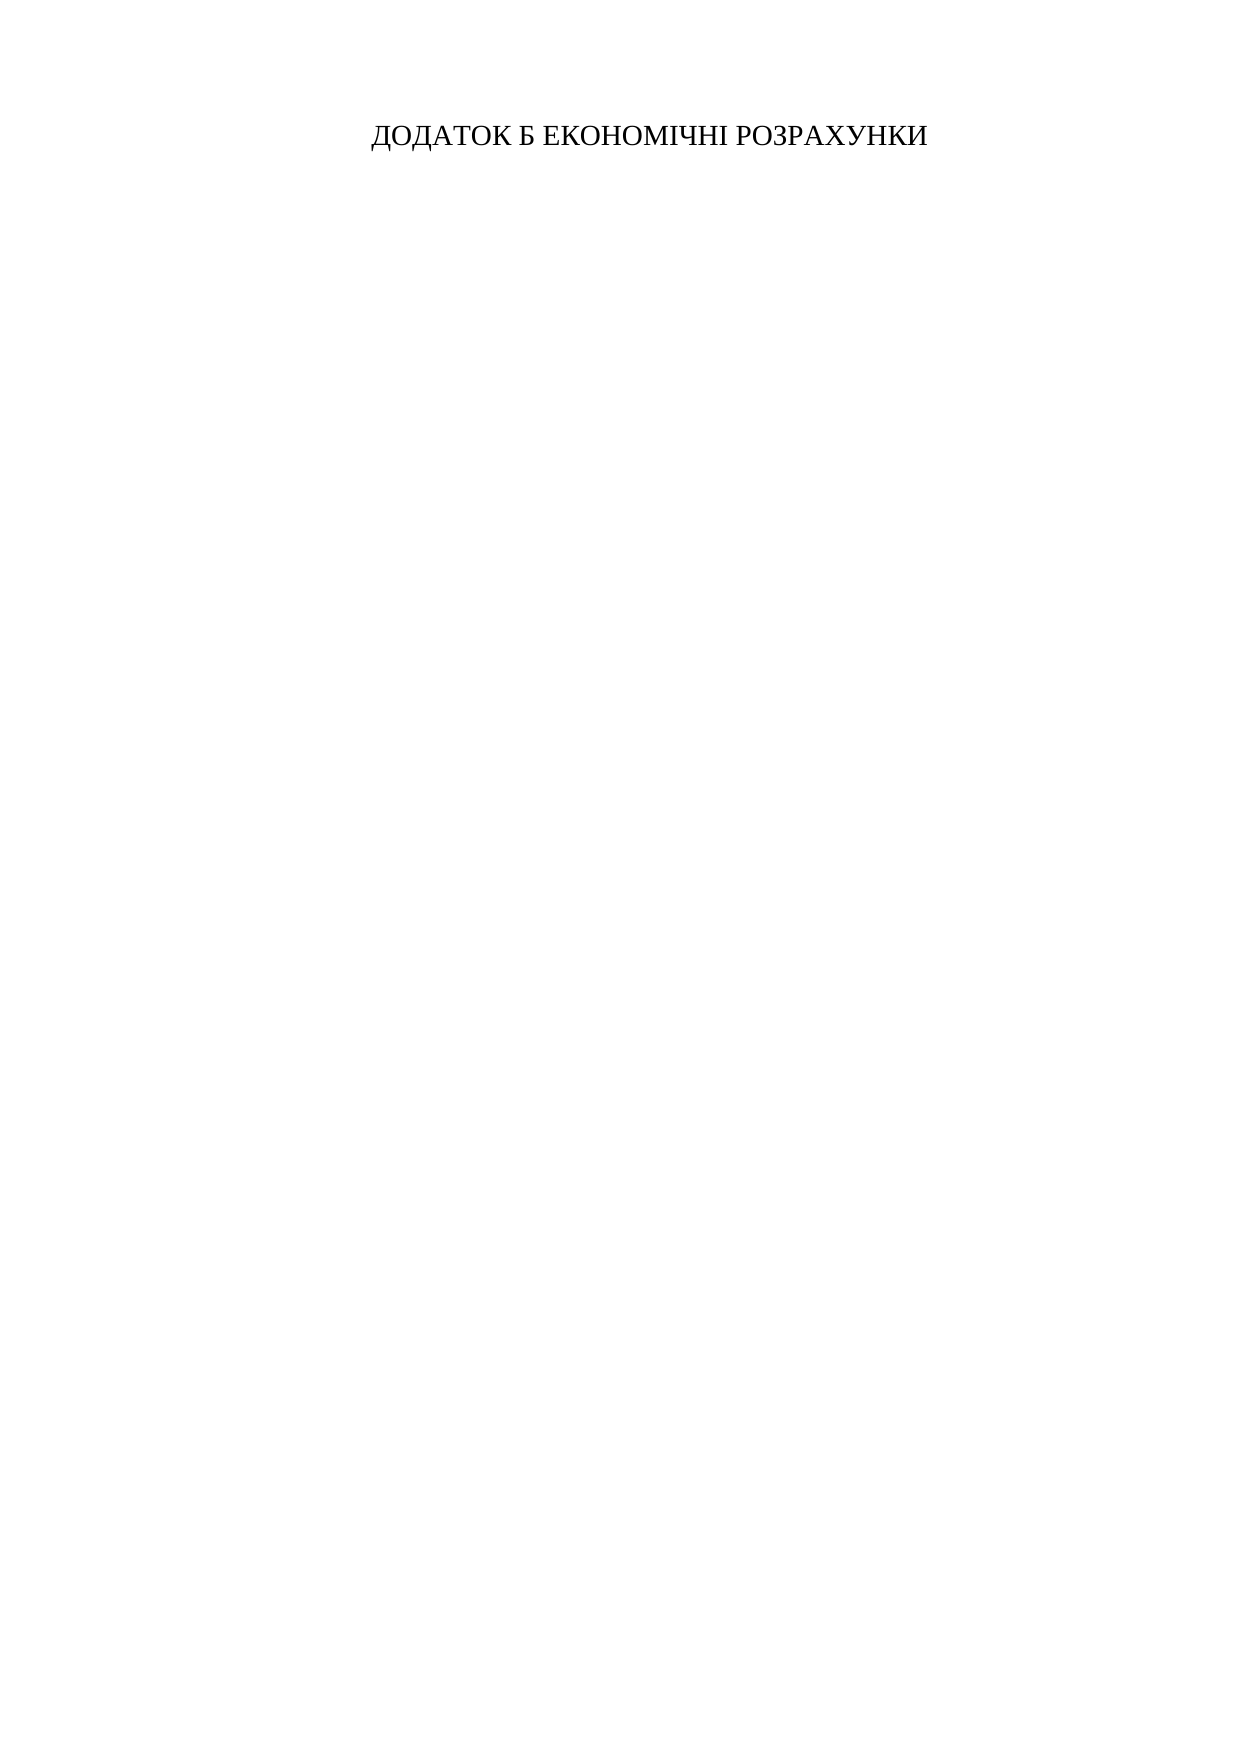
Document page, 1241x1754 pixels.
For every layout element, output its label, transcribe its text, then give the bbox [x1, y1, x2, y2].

text Додаток Б Економічні розрахунки [148, 118, 1152, 152]
